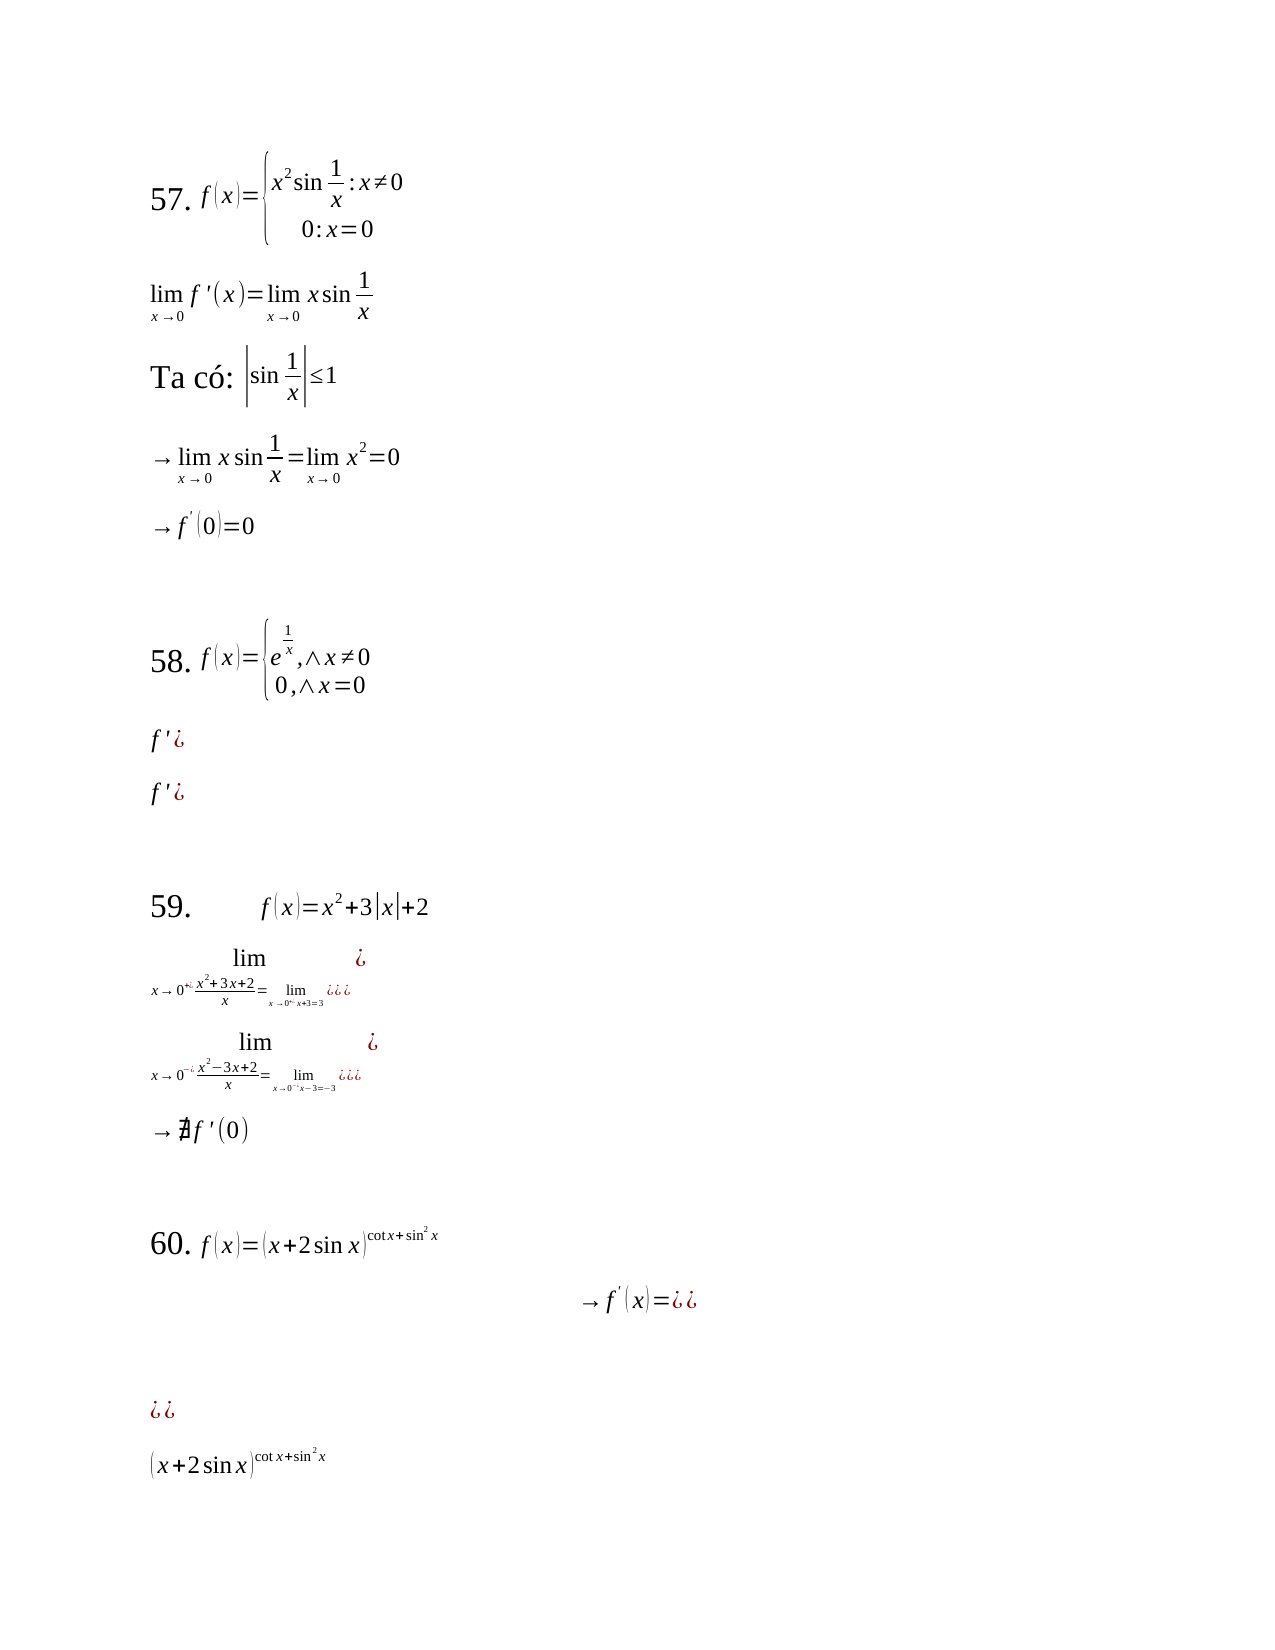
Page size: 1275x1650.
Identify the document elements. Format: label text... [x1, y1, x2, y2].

text 58. [150, 618, 1125, 703]
text 59. [150, 886, 1125, 924]
text 60. [150, 1224, 1125, 1262]
text Ta có: [150, 344, 1125, 409]
text 57. [150, 150, 1125, 247]
